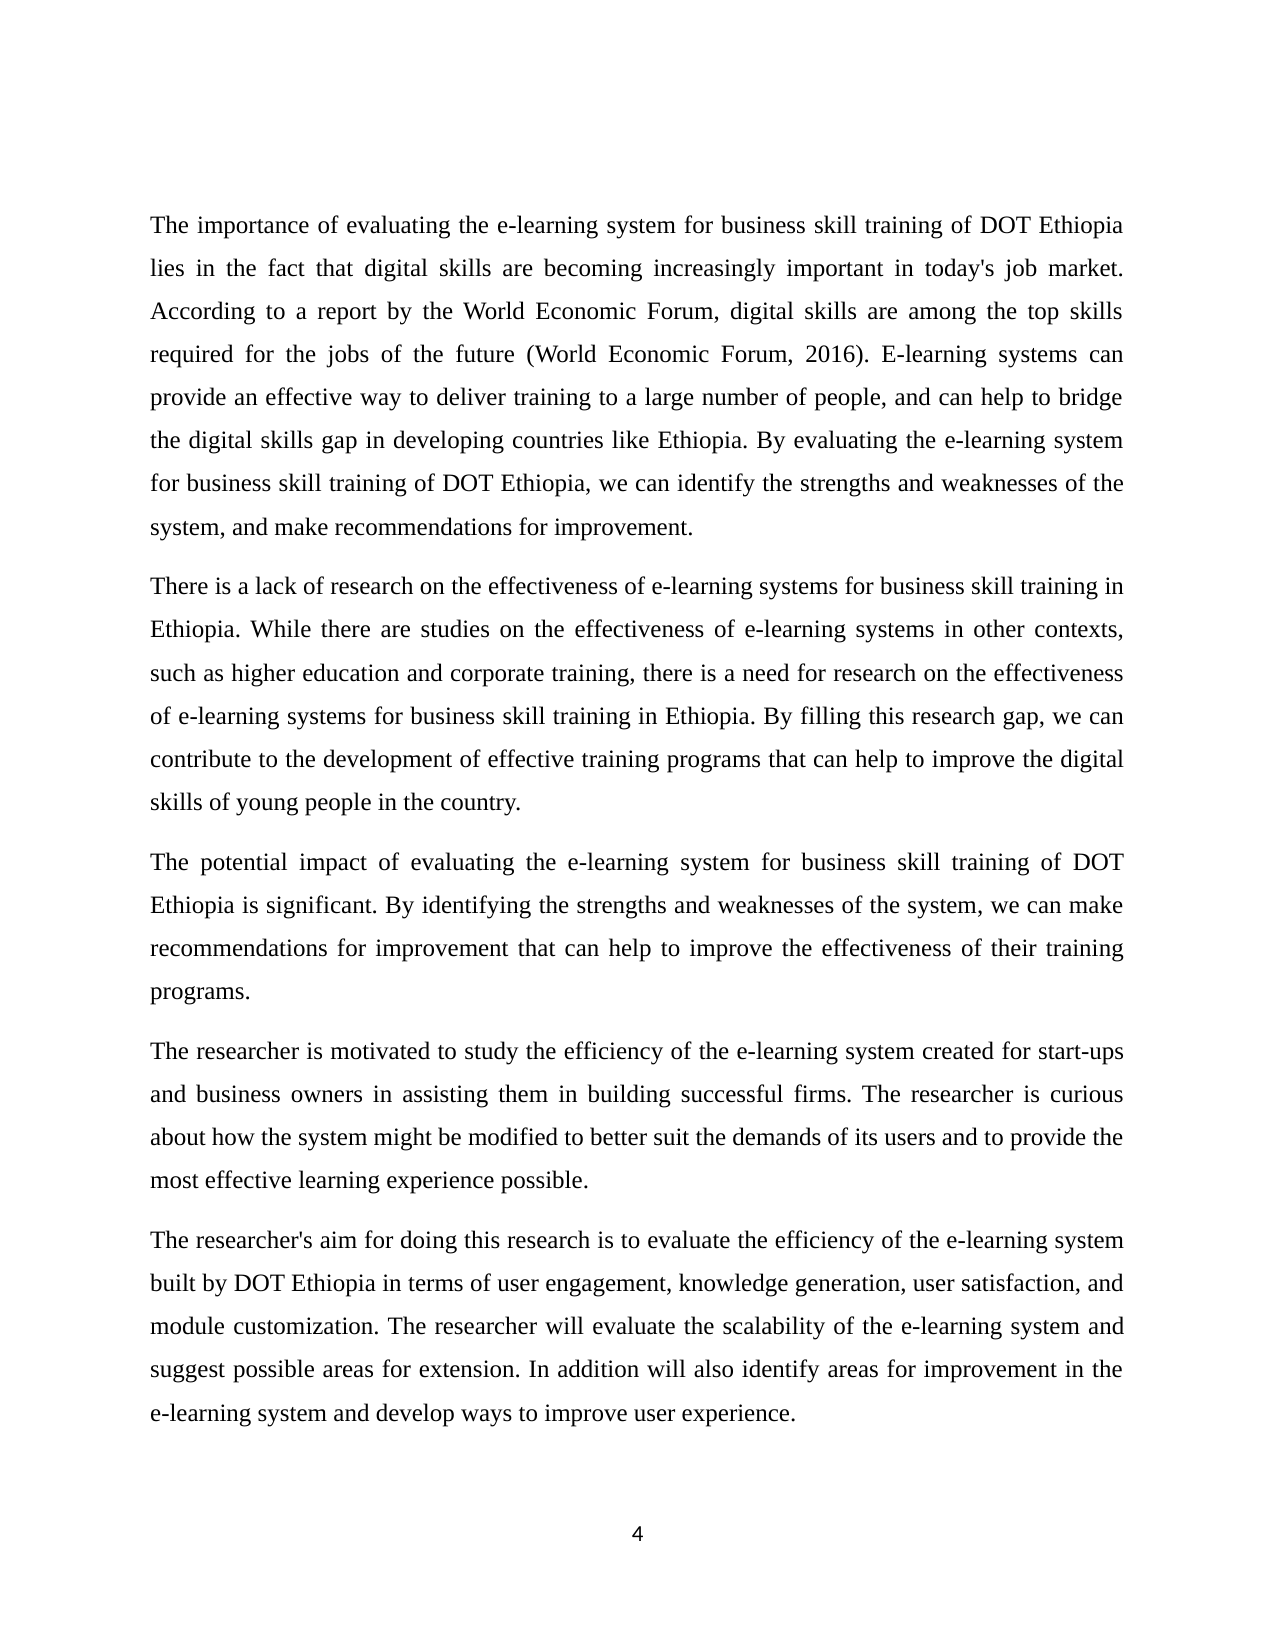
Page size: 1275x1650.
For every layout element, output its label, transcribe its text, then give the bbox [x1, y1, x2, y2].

text The researcher's aim for doing this research is to evaluate the efficiency of the e-learning system built by DOT Ethiopia in terms of user engagement, knowledge generation, user satisfaction, and module customization. The researcher will evaluate the scalability of the e-learning system and suggest possible areas for extension. In addition will also identify areas for improvement in the e-learning system and develop ways to improve user experience. [150, 1225, 1125, 1426]
text The potential impact of evaluating the e-learning system for business skill training of DOT Ethiopia is significant. By identifying the strengths and weaknesses of the system, we can make recommendations for improvement that can help to improve the effectiveness of their training programs. [150, 847, 1125, 1005]
text The importance of evaluating the e-learning system for business skill training of DOT Ethiopia lies in the fact that digital skills are becoming increasingly important in today's job market. According to a report by the World Economic Forum, digital skills are among the top skills required for the jobs of the future (World Economic Forum, 2016). E-learning systems can provide an effective way to deliver training to a large number of people, and can help to bridge the digital skills gap in developing countries like Ethiopia. By evaluating the e-learning system for business skill training of DOT Ethiopia, we can identify the strengths and weaknesses of the system, and make recommendations for improvement. [150, 210, 1125, 540]
text There is a lack of research on the effectiveness of e-learning systems for business skill training in Ethiopia. While there are studies on the effectiveness of e-learning systems in other contexts, such as higher education and corporate training, there is a need for research on the effectiveness of e-learning systems for business skill training in Ethiopia. By filling this research gap, we can contribute to the development of effective training programs that can help to improve the digital skills of young people in the country. [150, 571, 1125, 816]
text The researcher is motivated to study the efficiency of the e-learning system created for start-ups and business owners in assisting them in building successful firms. The researcher is curious about how the system might be modified to better suit the demands of its users and to provide the most effective learning experience possible. [150, 1036, 1125, 1194]
